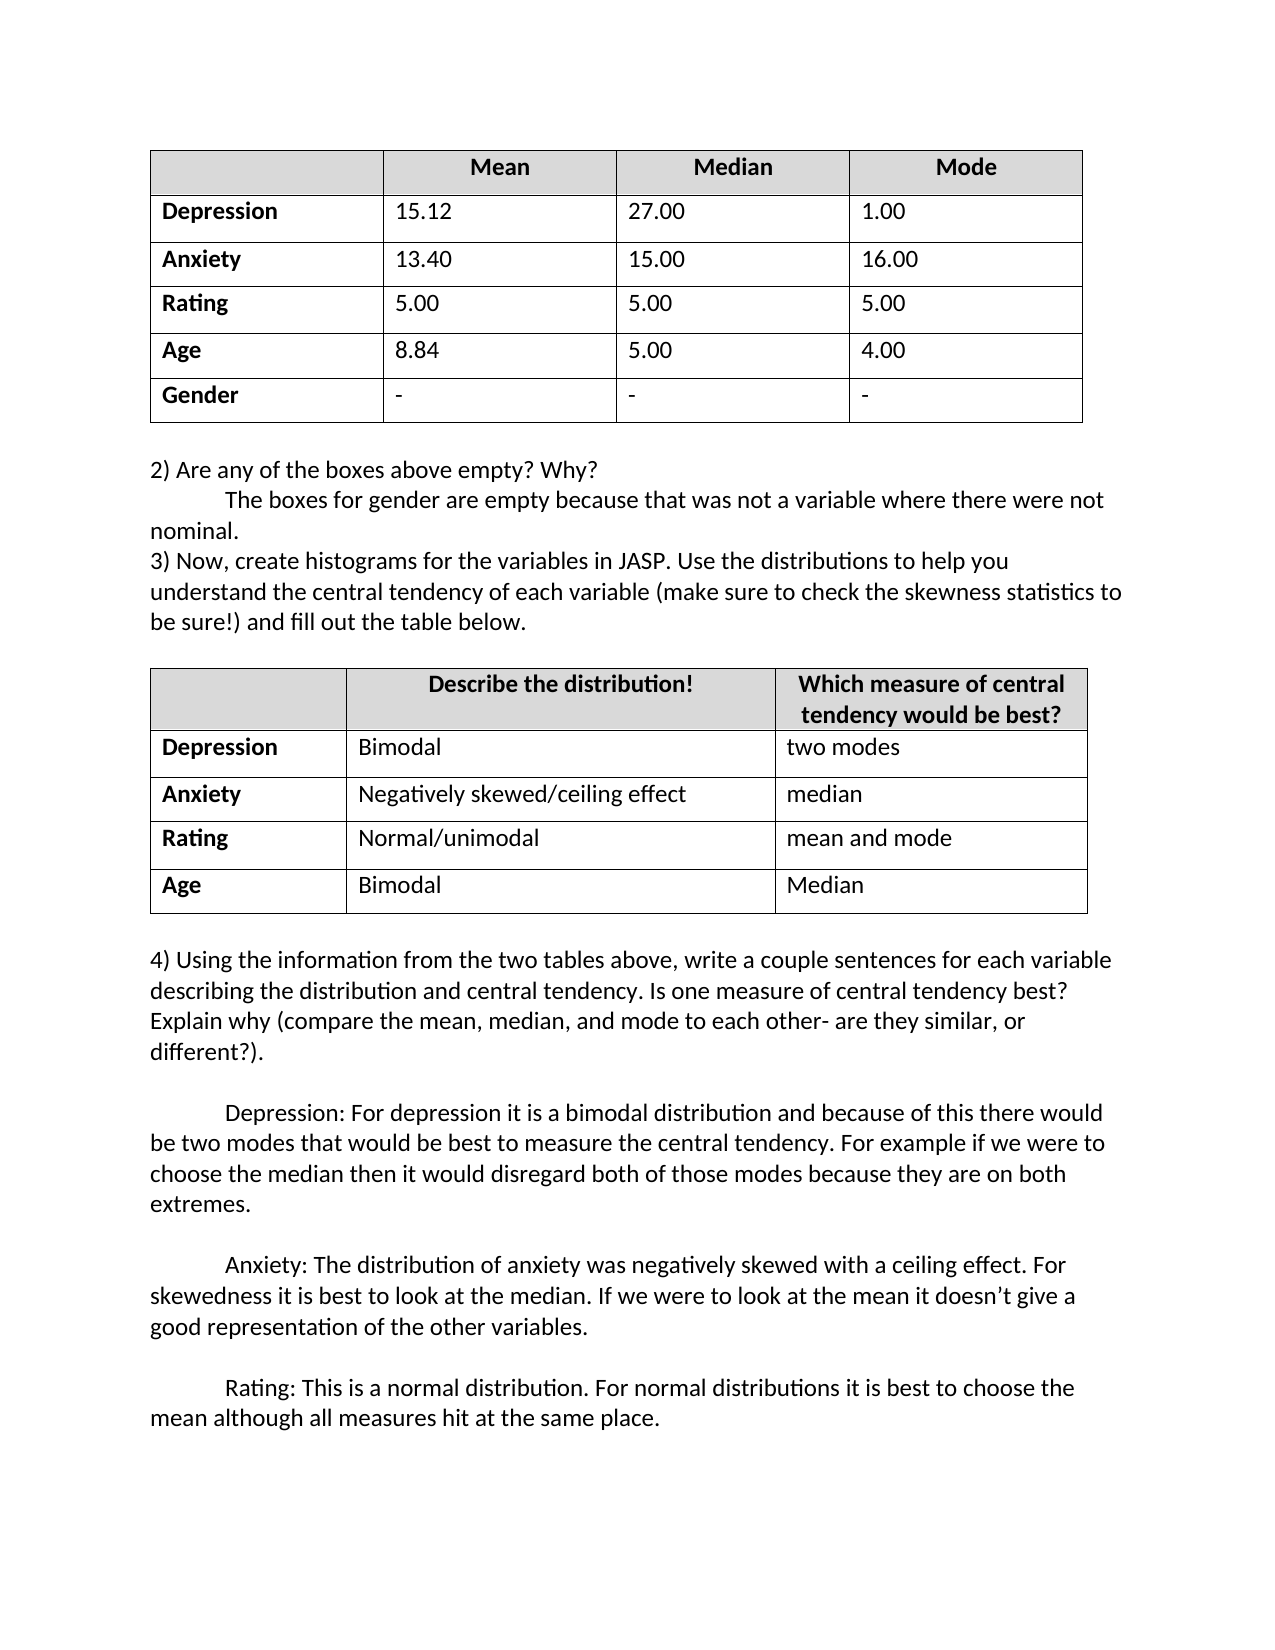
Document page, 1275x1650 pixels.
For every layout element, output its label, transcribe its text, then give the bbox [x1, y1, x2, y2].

table_header Mode [850, 151, 1082, 194]
table_cell - [384, 379, 616, 422]
table_cell 5.00 [617, 287, 849, 333]
table_cell Negatively skewed/ceiling effect [347, 778, 775, 821]
table_cell 5.00 [617, 334, 849, 378]
text 2) Are any of the boxes above empty? Why? [150, 454, 1125, 484]
text Anxiety: The distribution of anxiety was negatively skewed with a ceiling effect. For skewedness it is best to look at the median. If we were to look at the mean it doesn’t give a good representation of the other variables. [150, 1250, 1125, 1341]
table_cell - [617, 379, 849, 422]
table_cell Normal/unimodal [347, 822, 775, 868]
table_cell 1.00 [850, 196, 1082, 242]
table_cell Gender [151, 379, 383, 422]
table_cell Median [776, 870, 1087, 913]
table_cell two modes [776, 731, 1087, 777]
table_cell Rating [151, 822, 346, 868]
table_cell Rating [151, 287, 383, 333]
text Depression: For depression it is a bimodal distribution and because of this there would be two modes that would be best to measure the central tendency. For example if we were to choose the median then it would disregard both of those modes because they are on both extremes. [150, 1097, 1125, 1219]
table_cell 15.12 [384, 196, 616, 242]
table_header Describe the distribution! [347, 669, 775, 729]
table_cell Depression [151, 731, 346, 777]
table_cell Anxiety [151, 778, 346, 821]
text 3) Now, create histograms for the variables in JASP. Use the distributions to help you understand the central tendency of each variable (make sure to check the skewness statistics to be sure!) and fill out the table below. [150, 545, 1125, 637]
table_cell mean and mode [776, 822, 1087, 868]
table_cell 5.00 [384, 287, 616, 333]
text 4) Using the information from the two tables above, write a couple sentences for each variable describing the distribution and central tendency. Is one measure of central tendency best? Explain why (compare the mean, median, and mode to each other- are they similar, or different?). [150, 944, 1125, 1067]
table_cell Bimodal [347, 870, 775, 913]
table_cell Depression [151, 196, 383, 242]
table_cell 8.84 [384, 334, 616, 378]
table_header Median [617, 151, 849, 194]
table_cell Anxiety [151, 243, 383, 286]
table_cell 27.00 [617, 196, 849, 242]
text Rating: This is a normal distribution. For normal distributions it is best to choose the mean although all measures hit at the same place. [150, 1372, 1125, 1433]
table_cell Bimodal [347, 731, 775, 777]
table_cell 13.40 [384, 243, 616, 286]
table_header [151, 151, 383, 194]
table_cell 15.00 [617, 243, 849, 286]
table_cell Age [151, 870, 346, 913]
table_cell Age [151, 334, 383, 378]
table_cell 4.00 [850, 334, 1082, 378]
table_cell median [776, 778, 1087, 821]
table_cell - [850, 379, 1082, 422]
text The boxes for gender are empty because that was not a variable where there were not nominal. [150, 484, 1125, 545]
table_header Which measure of central tendency would be best? [776, 669, 1087, 729]
table_header Mean [384, 151, 616, 194]
table_header [151, 669, 346, 729]
table_cell 16.00 [850, 243, 1082, 286]
table_cell 5.00 [850, 287, 1082, 333]
